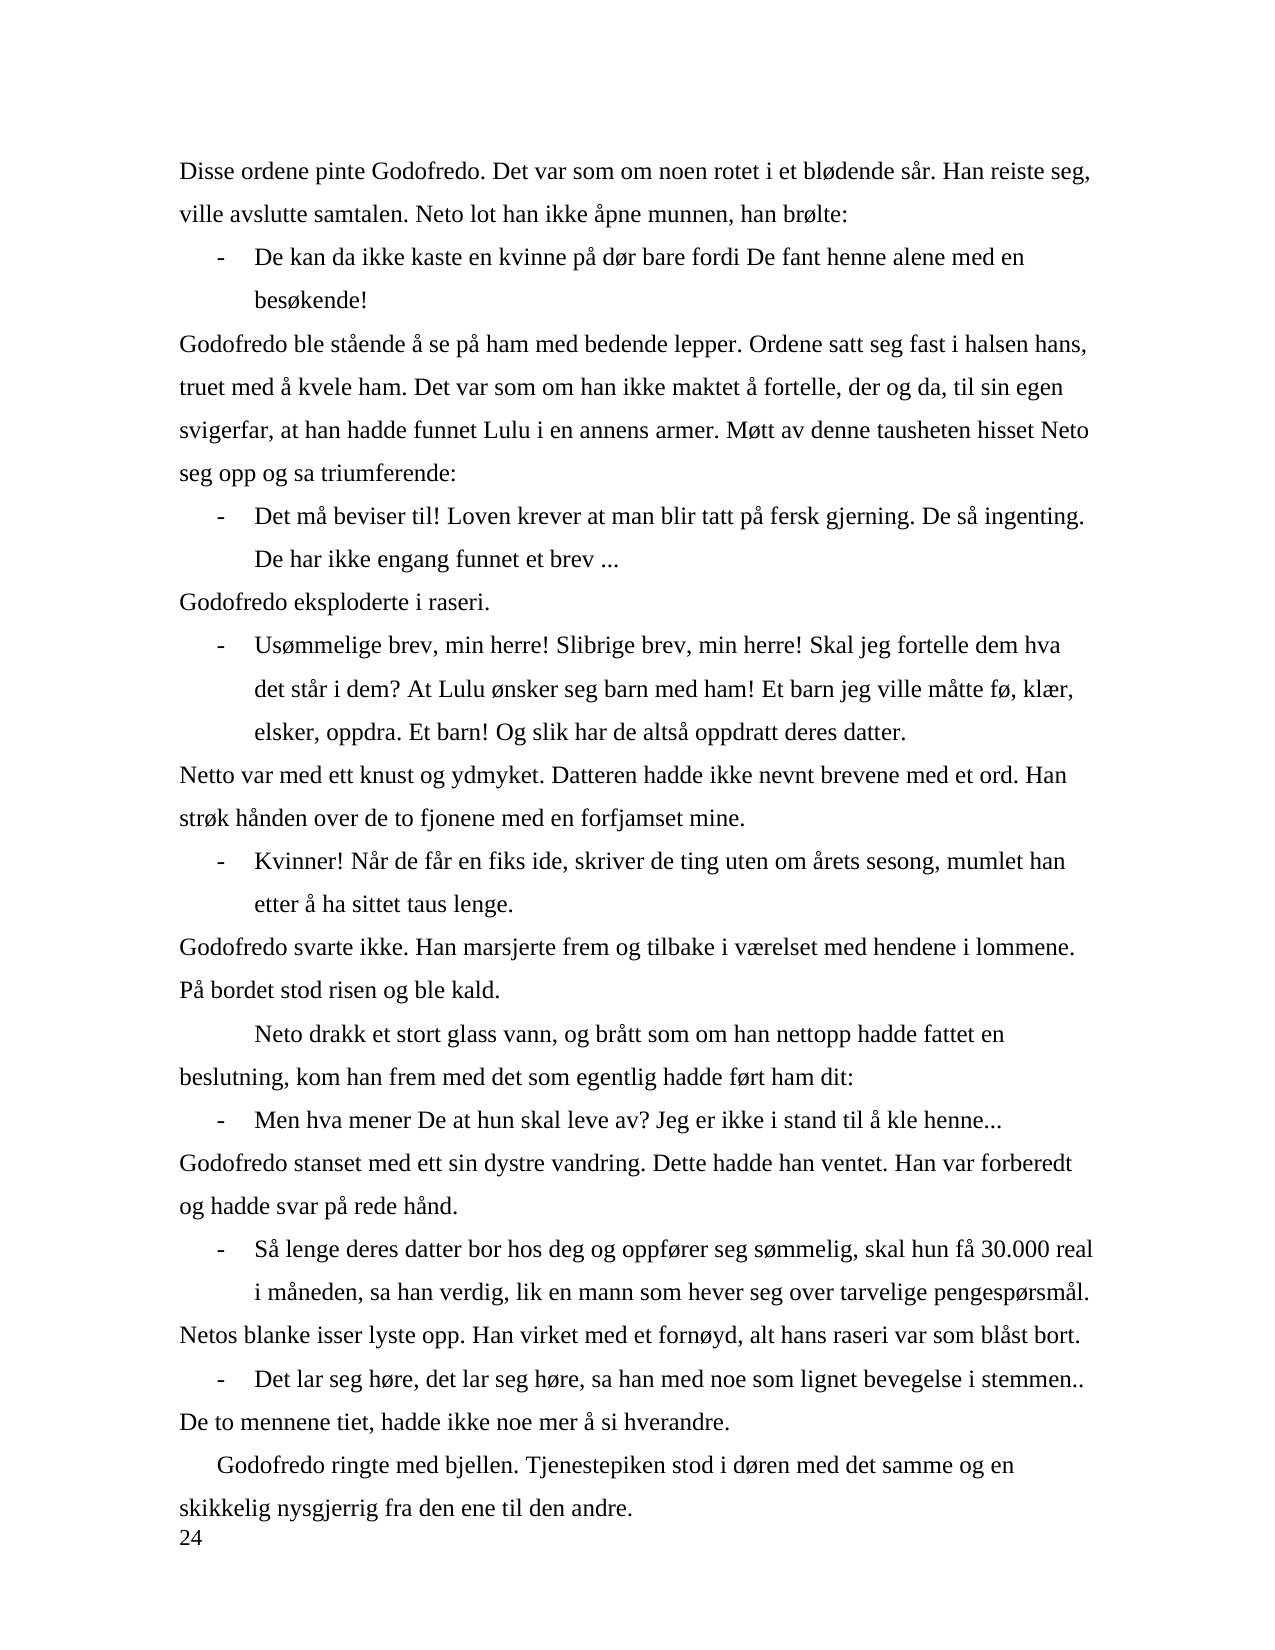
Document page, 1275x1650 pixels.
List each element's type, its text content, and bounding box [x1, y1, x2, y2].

text Godofredo ringte med bjellen. Tjenestepiken stod i døren med det samme og en skikkelig nysgjerrig fra den ene til den andre. [179, 1450, 1096, 1522]
text Godofredo stanset med ett sin dystre vandring. Dette hadde han ventet. Han var forberedt og hadde svar på rede hånd. [179, 1148, 1096, 1220]
list Men hva mener De at hun skal leve av? Jeg er ikke i stand til å kle henne... [217, 1105, 1096, 1134]
text Godofredo ble stående å se på ham med bedende lepper. Ordene satt seg fast i halsen hans, truet med å kvele ham. Det var som om han ikke maktet å fortelle, der og da, til sin egen svigerfar, at han hadde funnet Lulu i en annens armer. Møtt av denne tausheten hisset Neto seg opp og sa triumferende: [179, 329, 1096, 487]
list De kan da ikke kaste en kvinne på dør bare fordi De fant henne alene med en besøkende! [217, 242, 1096, 314]
list Usømmelige brev, min herre! Slibrige brev, min herre! Skal jeg fortelle dem hva det står i dem? At Lulu ønsker seg barn med ham! Et barn jeg ville måtte fø, klær, elsker, oppdra. Et barn! Og slik har de altså oppdratt deres datter. [217, 631, 1096, 746]
text De to mennene tiet, hadde ikke noe mer å si hverandre. [179, 1407, 1096, 1436]
text Disse ordene pinte Godofredo. Det var som om noen rotet i et blødende sår. Han reiste seg, ville avslutte samtalen. Neto lot han ikke åpne munnen, han brølte: [179, 156, 1096, 228]
list Så lenge deres datter bor hos deg og oppfører seg sømmelig, skal hun få 30.000 real i måneden, sa han verdig, lik en mann som hever seg over tarvelige pengespørsmål. [217, 1234, 1096, 1306]
text Godofredo svarte ikke. Han marsjerte frem og tilbake i værelset med hendene i lommene. På bordet stod risen og ble kald. [179, 932, 1096, 1004]
text Neto drakk et stort glass vann, og brått som om han nettopp hadde fattet en beslutning, kom han frem med det som egentlig hadde ført ham dit: [179, 1019, 1096, 1091]
list Det lar seg høre, det lar seg høre, sa han med noe som lignet bevegelse i stemmen.. [217, 1364, 1096, 1392]
text Netto var med ett knust og ydmyket. Datteren hadde ikke nevnt brevene med et ord. Han strøk hånden over de to fjonene med en forfjamset mine. [179, 760, 1096, 832]
list Kvinner! Når de får en fiks ide, skriver de ting uten om årets sesong, mumlet han etter å ha sittet taus lenge. [217, 846, 1096, 918]
list Det må beviser til! Loven krever at man blir tatt på fersk gjerning. De så ingenting. De har ikke engang funnet et brev ... [217, 501, 1096, 573]
text Godofredo eksploderte i raseri. [179, 587, 1096, 616]
text Netos blanke isser lyste opp. Han virket med et fornøyd, alt hans raseri var som blåst bort. [179, 1321, 1096, 1349]
